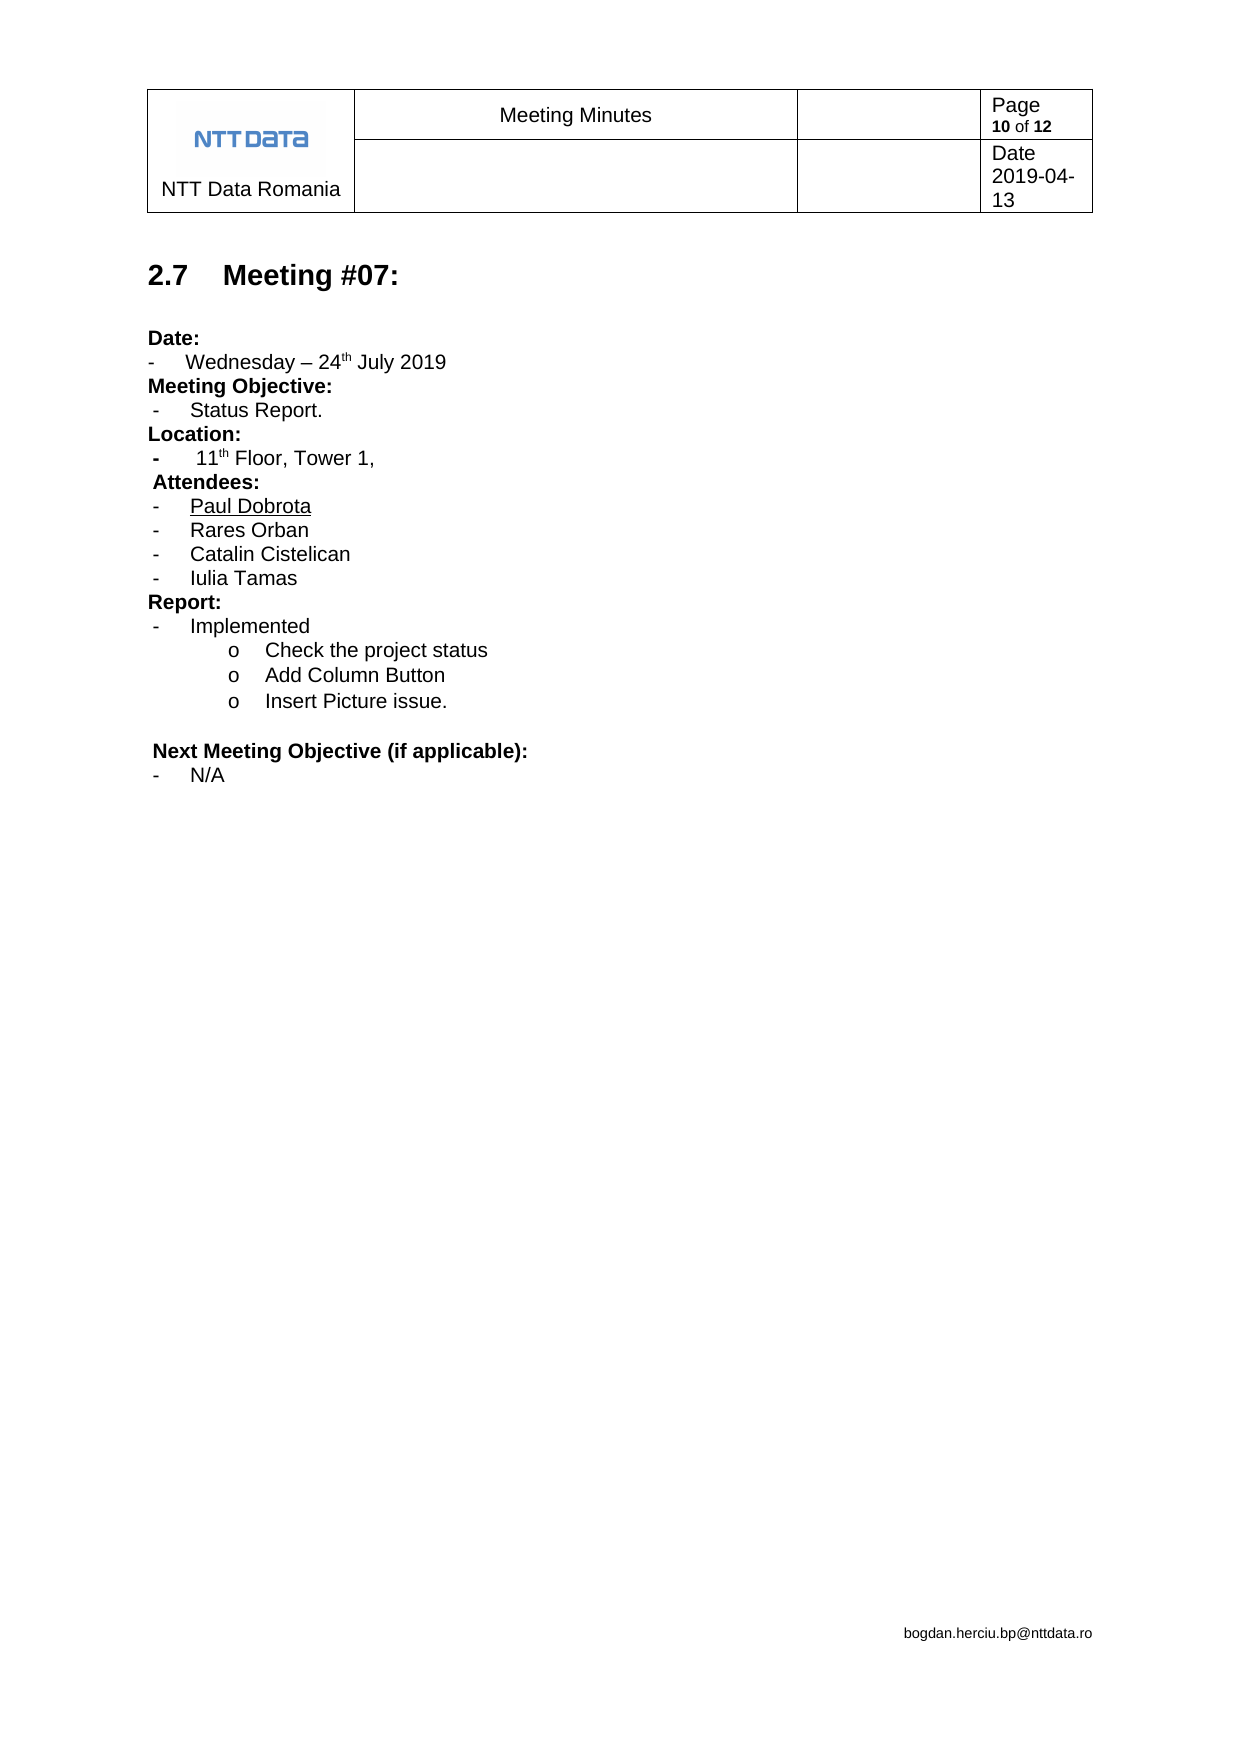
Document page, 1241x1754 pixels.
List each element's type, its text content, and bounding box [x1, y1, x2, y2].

list Insert Picture issue. [227, 689, 1093, 715]
text Date: [148, 326, 1093, 350]
list 11th Floor, Tower 1, [152, 446, 1093, 470]
text Location: [148, 422, 1093, 446]
list Wednesday – 24th July 2019 [148, 350, 1093, 374]
text Next Meeting Objective (if applicable): [152, 739, 1093, 763]
list Paul Dobrota [152, 494, 1093, 518]
list Rares Orban [152, 518, 1093, 542]
picture [176, 101, 327, 177]
list N/A [152, 763, 1093, 787]
list Check the project status [227, 637, 1093, 663]
list Add Column Button [227, 663, 1093, 689]
list Iulia Tamas [152, 566, 1093, 589]
text Attendees: [152, 470, 1093, 494]
list Catalin Cistelican [152, 542, 1093, 566]
list Implemented [152, 613, 1093, 637]
text Meeting Objective: [148, 374, 1093, 398]
text Report: [148, 589, 1093, 613]
subtitle Meeting #07: [148, 258, 1093, 292]
list Status Report. [152, 398, 1093, 422]
